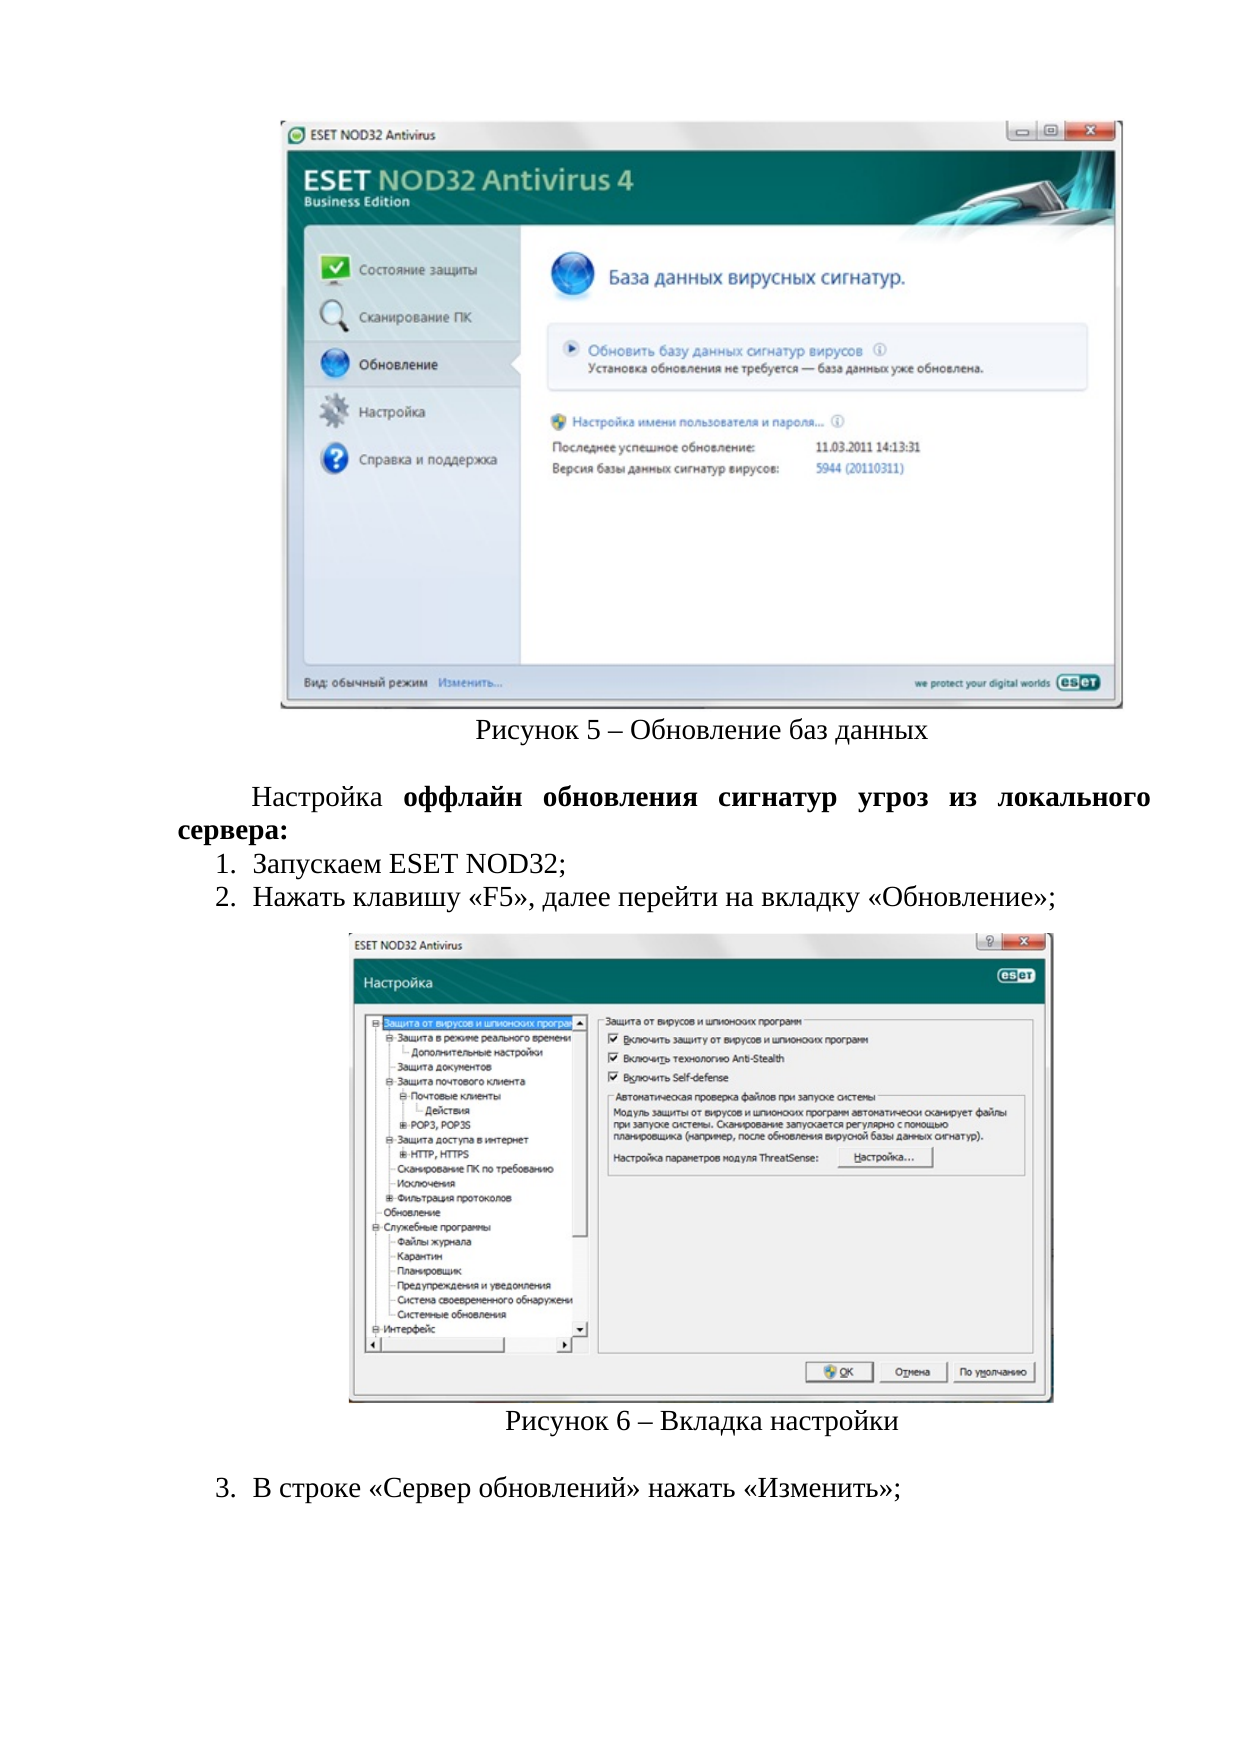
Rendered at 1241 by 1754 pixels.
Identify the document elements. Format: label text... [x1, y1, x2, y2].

list В строке «Сервер обновлений» нажать «Изменить»; [215, 1471, 1152, 1504]
picture [278, 118, 1126, 712]
text Рисунок 5 – Обновление баз данных [252, 712, 1152, 745]
list Запускаем ESET NOD32; [215, 846, 1152, 879]
text Настройка оффлайн обновления сигнатур угроз из локального сервера: [177, 779, 1152, 846]
list Нажать клавишу «F5», далее перейти на вкладку «Обновление»; [215, 879, 1152, 913]
text Рисунок 6 – Вкладка настройки [252, 1403, 1152, 1437]
picture [348, 933, 1056, 1404]
